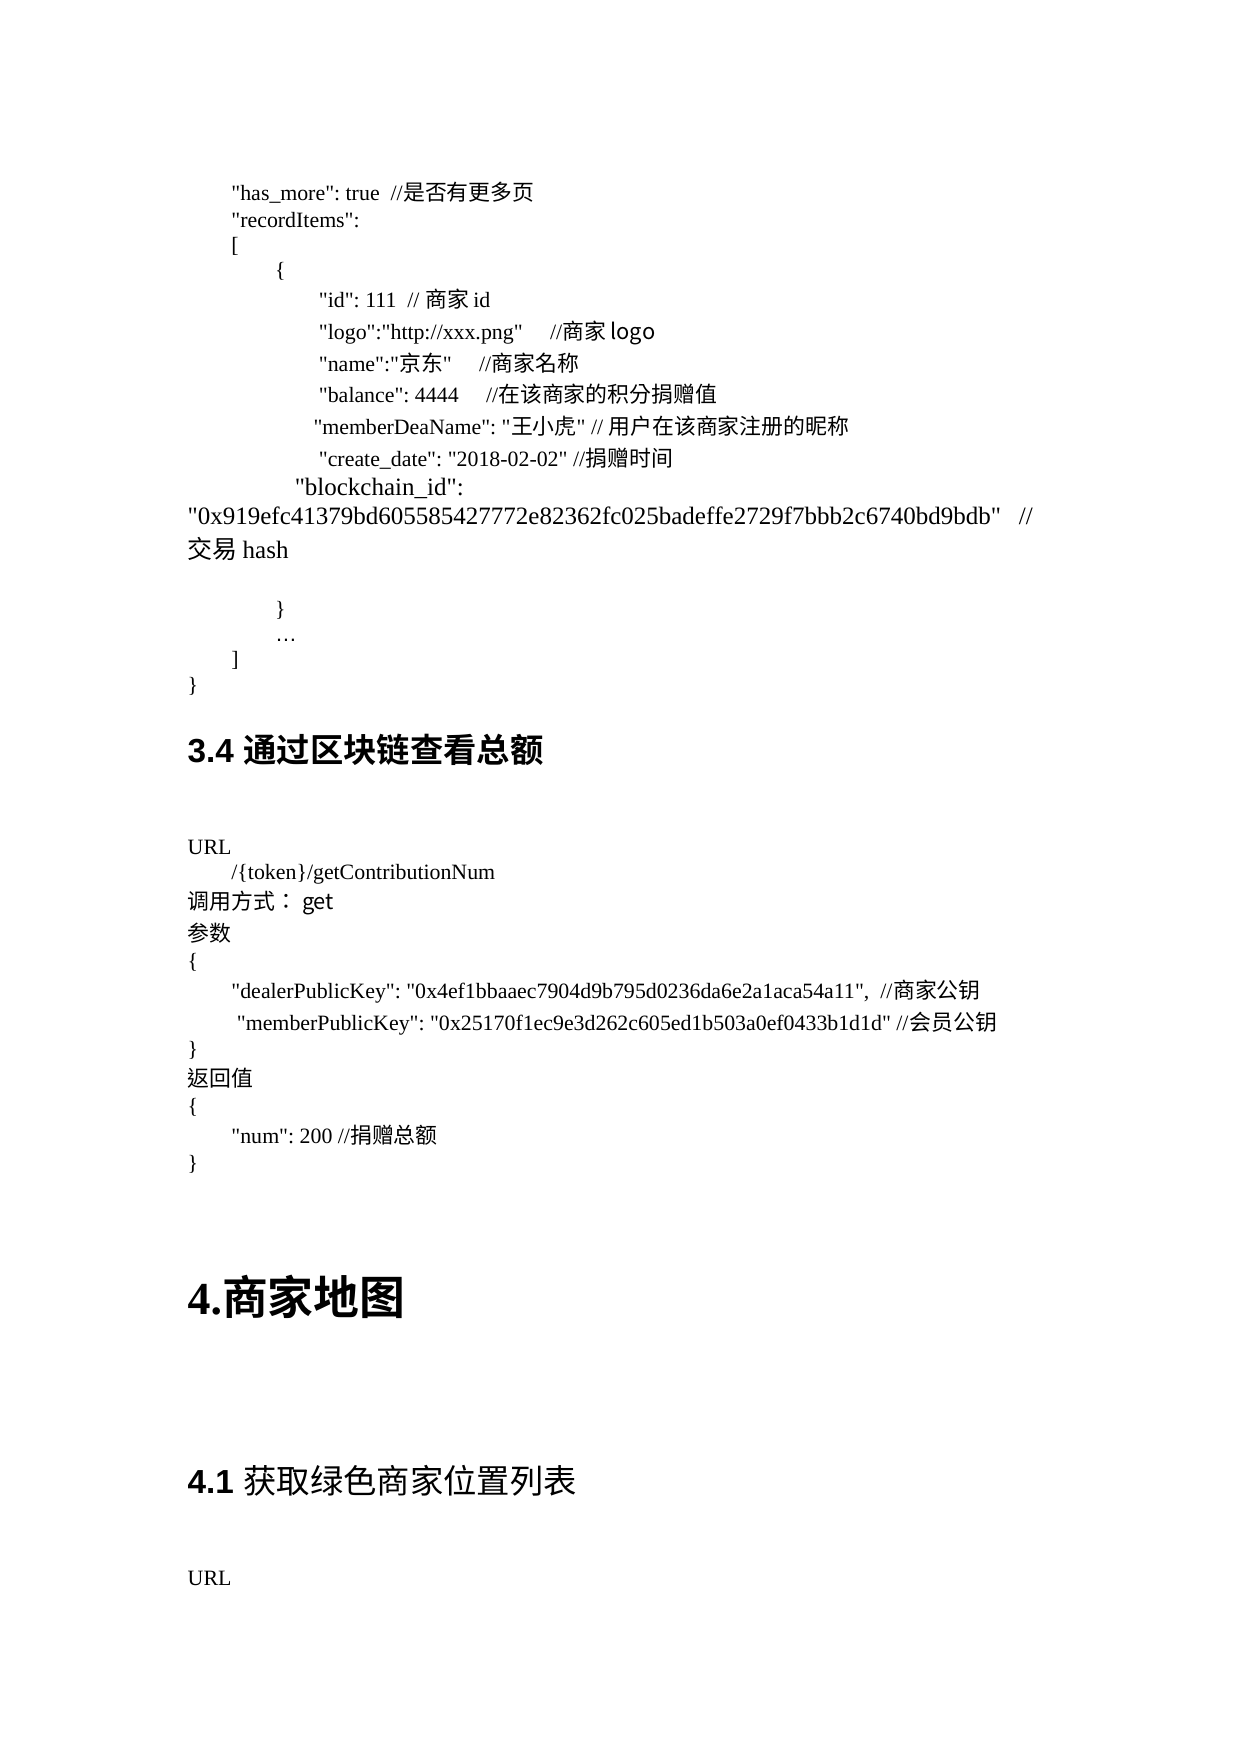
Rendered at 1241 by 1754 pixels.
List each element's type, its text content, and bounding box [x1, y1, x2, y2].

text "name":"京东" //商家名称 [275, 346, 1053, 377]
text "create_date": "2018-02-02" //捐赠时间 [187, 441, 1053, 472]
text } [231, 596, 1053, 621]
text "has_more": true //是否有更多页 [187, 175, 1053, 207]
text { [187, 948, 1053, 973]
text ] [187, 646, 1053, 672]
text 返回值 [187, 1061, 1053, 1093]
text "num": 200 //捐赠总额 [187, 1118, 1053, 1150]
text } [187, 672, 1053, 697]
text URL [187, 1564, 1053, 1590]
text { [187, 1093, 1053, 1118]
text "memberDeaName": "王小虎" // 用户在该商家注册的昵称 [187, 409, 1053, 441]
text /{token}/getContributionNum [187, 859, 1053, 884]
text "logo":"http://xxx.png" //商家logo [275, 314, 1053, 346]
text } [187, 1036, 1053, 1061]
text URL [187, 834, 1053, 859]
text 4.商家地图 [187, 1261, 1053, 1327]
text 3.4 通过区块链查看总额 [187, 724, 1053, 772]
text … [231, 621, 1053, 646]
text "balance": 4444 //在该商家的积分捐赠值 [275, 377, 1053, 409]
text "id": 111 // 商家id [187, 282, 1053, 314]
text "recordItems": [187, 207, 1053, 232]
text [ [187, 232, 1053, 257]
text 4.1 获取绿色商家位置列表 [187, 1454, 1053, 1503]
text } [187, 1150, 1053, 1175]
text 参数 [187, 916, 1053, 948]
text "blockchain_id": "0x919efc41379bd605585427772e82362fc025badeffe2729f7bbb2c6740bd9bdb" //交易hash [187, 472, 1053, 566]
text 调用方式： get [187, 884, 1053, 916]
text { [187, 257, 1053, 282]
text "memberPublicKey": "0x25170f1ec9e3d262c605ed1b503a0ef0433b1d1d" //会员公钥 [187, 1004, 1053, 1036]
text "dealerPublicKey": "0x4ef1bbaaec7904d9b795d0236da6e2a1aca54a11", //商家公钥 [187, 973, 1053, 1004]
